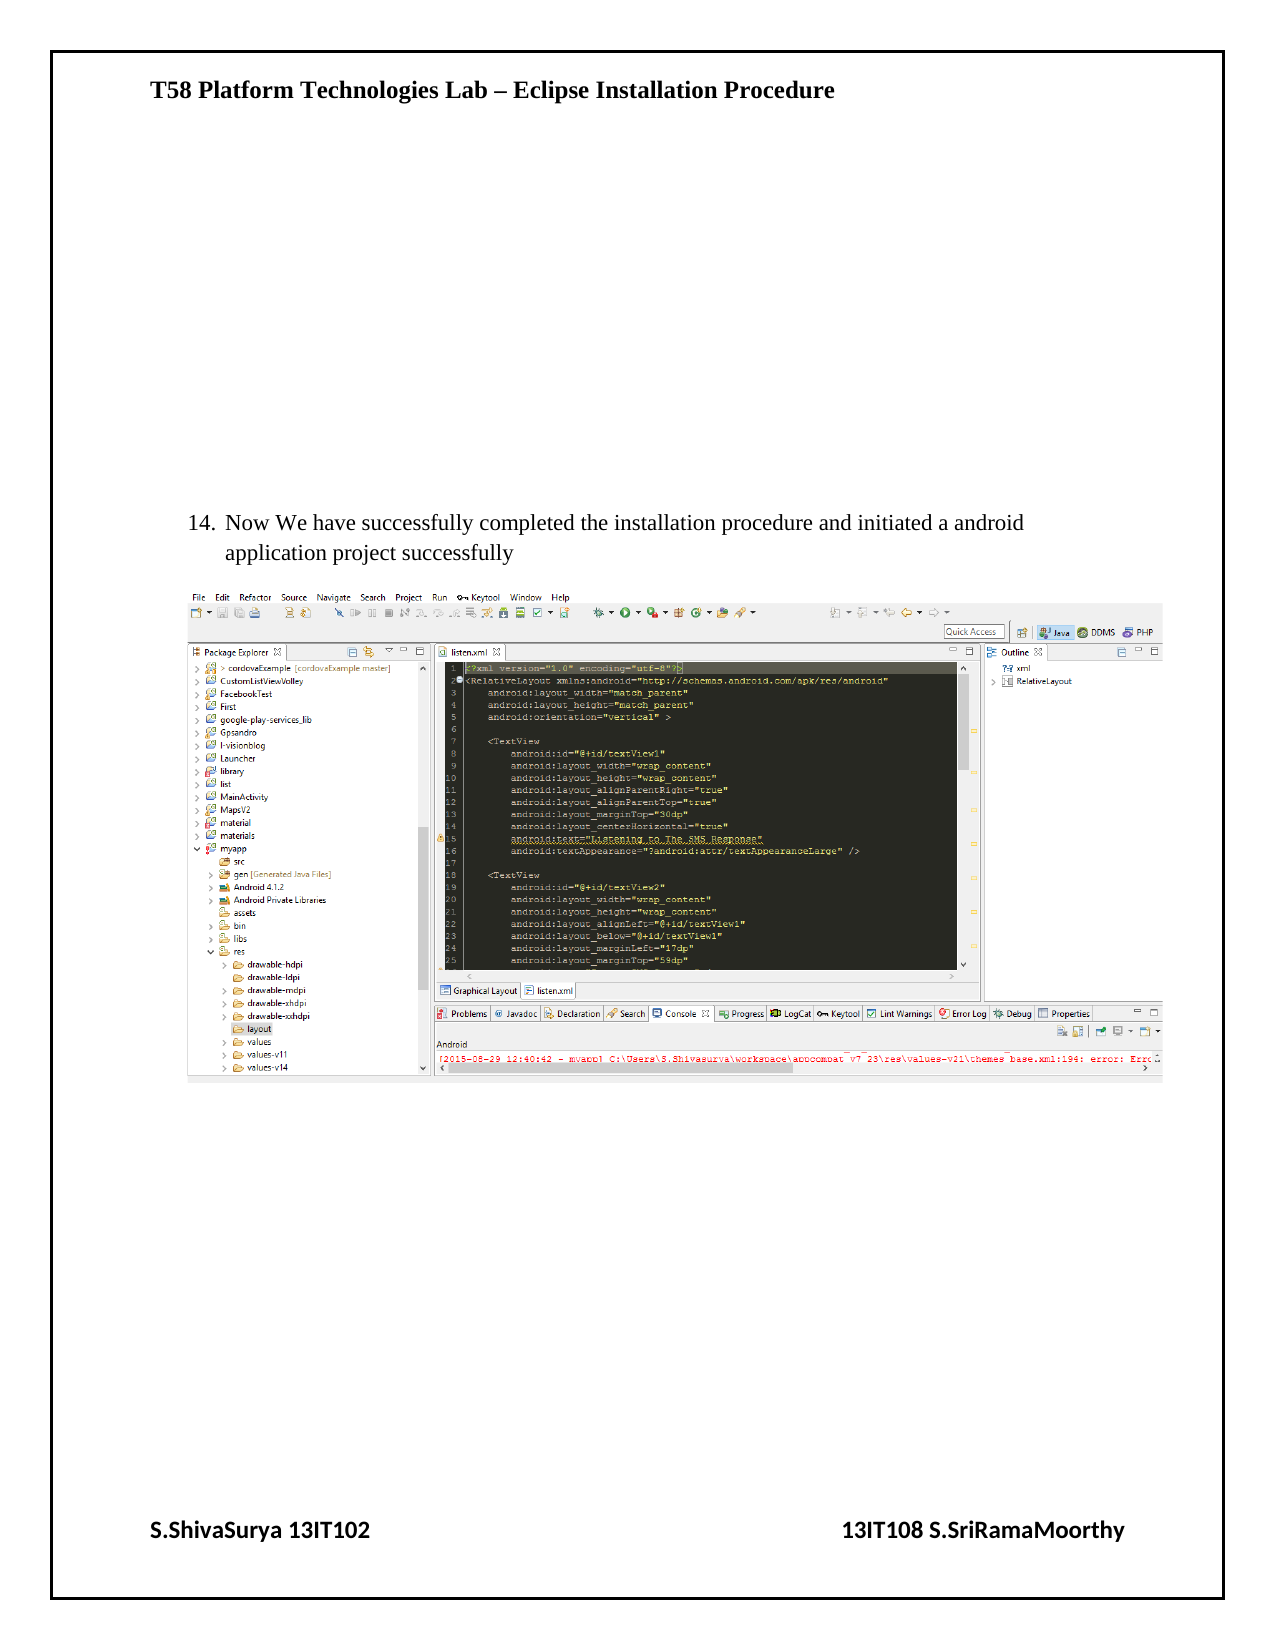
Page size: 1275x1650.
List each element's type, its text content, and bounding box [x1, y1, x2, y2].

list Now We have successfully completed the installation procedure and initiated a android application project successfully [187, 509, 1125, 566]
picture [187, 590, 1163, 1083]
